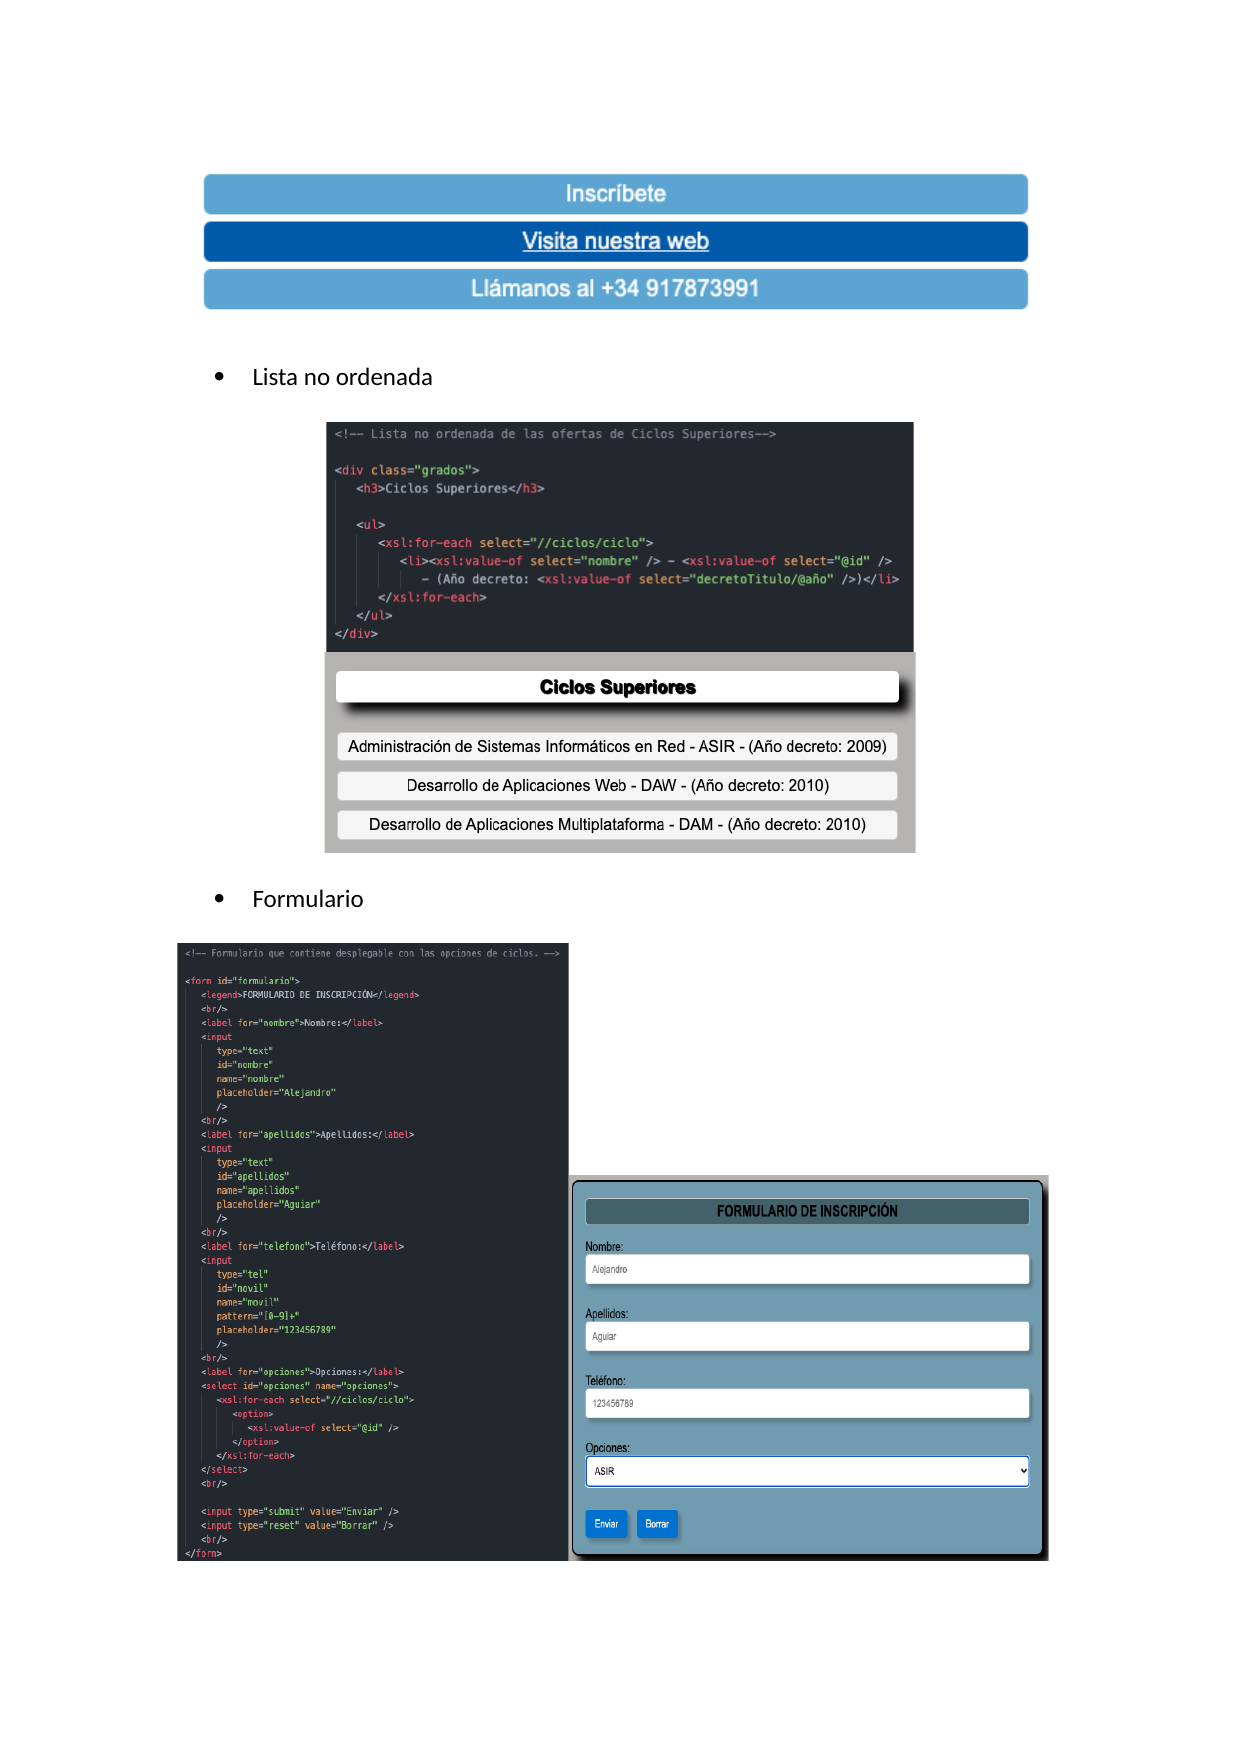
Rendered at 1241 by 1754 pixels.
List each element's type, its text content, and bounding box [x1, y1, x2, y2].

picture [177, 147, 1063, 331]
list Lista no ordenada [215, 361, 1063, 392]
list Formulario [215, 883, 1063, 913]
picture [324, 422, 916, 853]
picture [177, 943, 1049, 1561]
